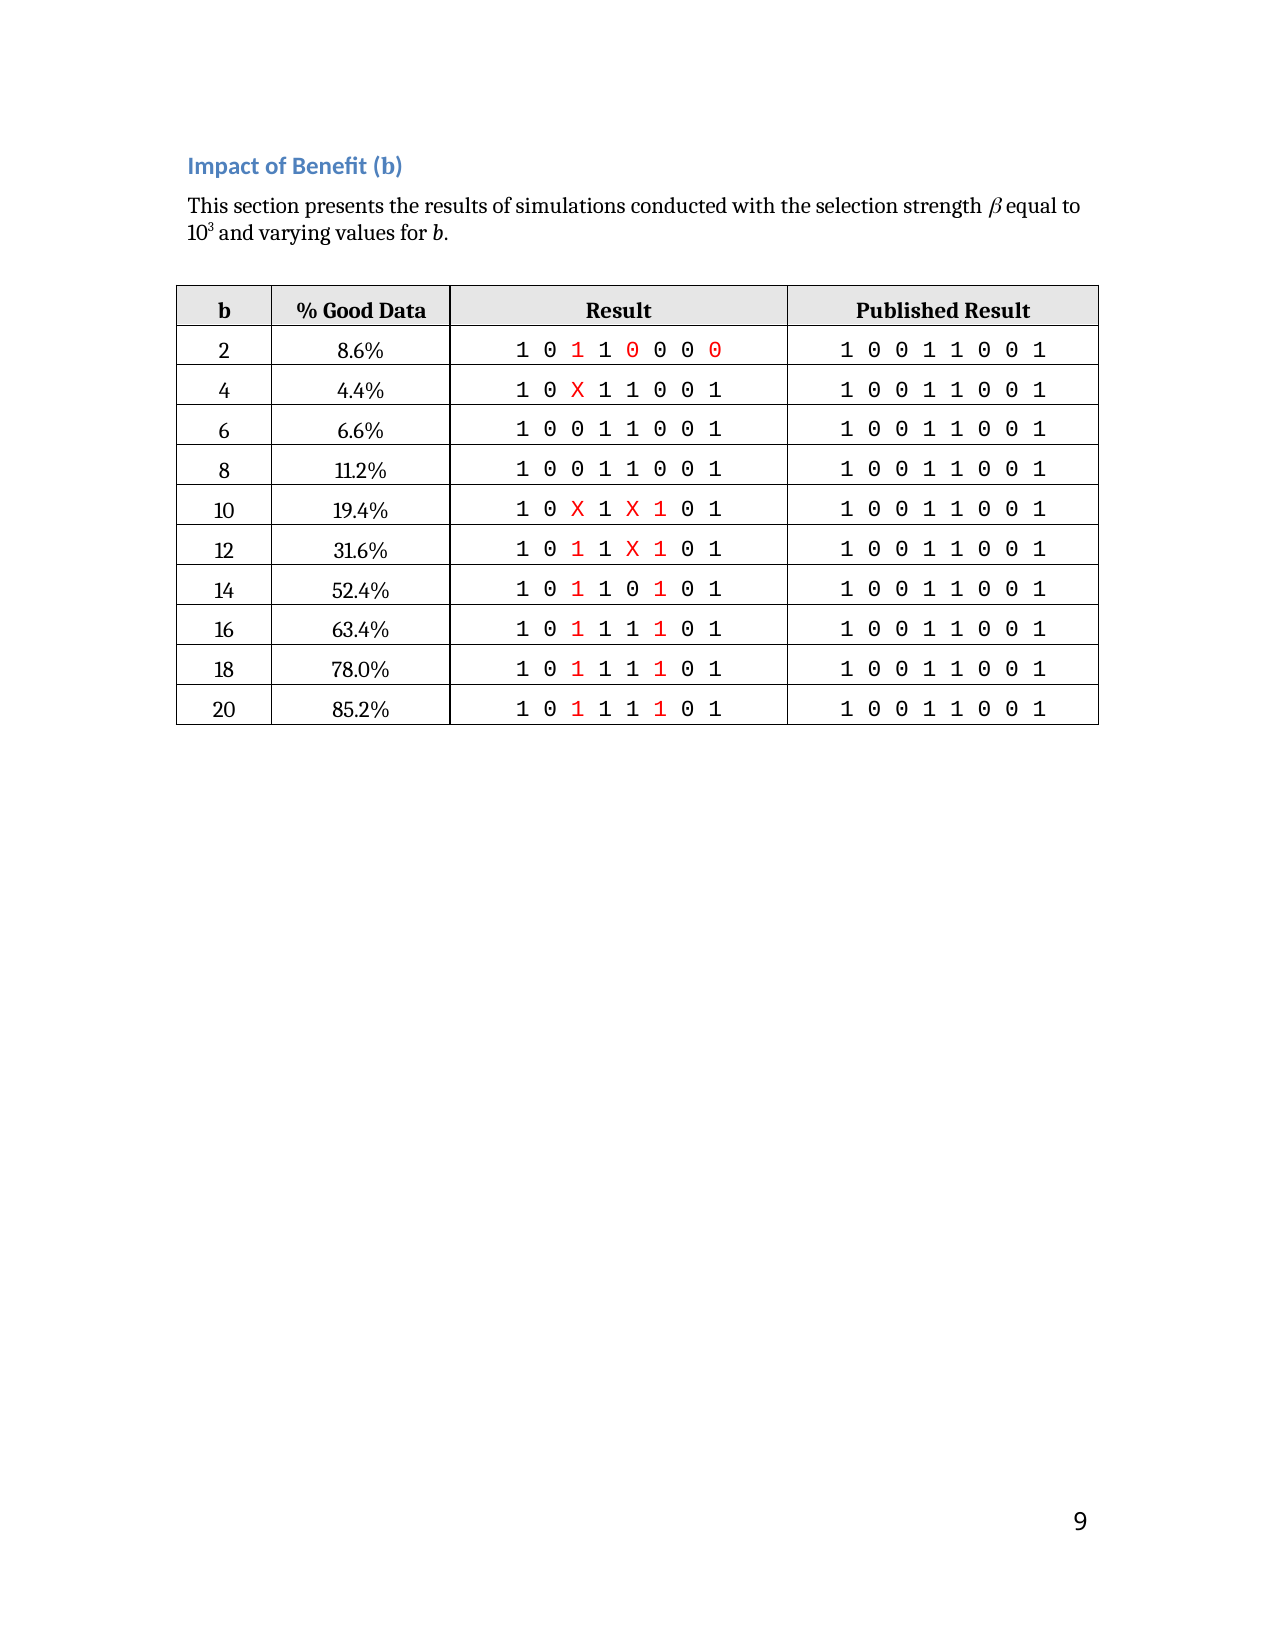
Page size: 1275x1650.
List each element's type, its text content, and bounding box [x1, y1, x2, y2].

table_cell 16 [177, 605, 271, 644]
table_cell 1 0 1 1 0 1 0 1 [451, 565, 787, 604]
table_cell 4.4% [272, 365, 449, 404]
table_cell 52.4% [272, 565, 449, 604]
table_header Published Result [788, 286, 1098, 324]
table_cell 85.2% [272, 685, 449, 723]
table_cell 1 0 X 1 X 1 0 1 [451, 485, 787, 524]
table_cell 2 [177, 326, 271, 364]
table_cell 1 0 0 1 1 0 0 1 [788, 326, 1098, 364]
table_cell 19.4% [272, 485, 449, 524]
table_cell 1 0 1 1 1 1 0 1 [451, 605, 787, 644]
table_cell 1 0 0 1 1 0 0 1 [788, 445, 1098, 484]
table_cell 1 0 0 1 1 0 0 1 [788, 605, 1098, 644]
table_cell 1 0 1 1 1 1 0 1 [451, 685, 787, 723]
table_cell 1 0 0 1 1 0 0 1 [788, 565, 1098, 604]
table_header Result [451, 286, 787, 324]
table_cell 4 [177, 365, 271, 404]
table_cell 78.0% [272, 645, 449, 683]
table_cell 6 [177, 405, 271, 444]
table_cell 11.2% [272, 445, 449, 484]
table_cell 1 0 0 1 1 0 0 1 [788, 685, 1098, 723]
table_cell 1 0 0 1 1 0 0 1 [788, 365, 1098, 404]
table_cell 12 [177, 525, 271, 564]
table_cell 1 0 0 1 1 0 0 1 [788, 405, 1098, 444]
table_cell 1 0 X 1 1 0 0 1 [451, 365, 787, 404]
table_cell 1 0 1 1 1 1 0 1 [451, 645, 787, 683]
table_cell 6.6% [272, 405, 449, 444]
table_cell 31.6% [272, 525, 449, 564]
table_cell 10 [177, 485, 271, 524]
table_cell 8 [177, 445, 271, 484]
table_cell 18 [177, 645, 271, 683]
table_header % Good Data [272, 286, 449, 324]
table_cell 8.6% [272, 326, 449, 364]
table_cell 63.4% [272, 605, 449, 644]
table_cell 1 0 0 1 1 0 0 1 [451, 405, 787, 444]
table_cell 1 0 0 1 1 0 0 1 [788, 525, 1098, 564]
table_cell 1 0 0 1 1 0 0 1 [451, 445, 787, 484]
table_cell 20 [177, 685, 271, 723]
text This section presents the results of simulations conducted with the selection strength equal to 103 and varying values for b. [187, 193, 1087, 246]
subtitle Impact of Benefit (b) [187, 150, 1087, 181]
table_cell 1 0 1 1 0 0 0 0 [451, 326, 787, 364]
table_cell 1 0 0 1 1 0 0 1 [788, 645, 1098, 683]
table_cell 14 [177, 565, 271, 604]
table_cell 1 0 1 1 X 1 0 1 [451, 525, 787, 564]
table_cell 1 0 0 1 1 0 0 1 [788, 485, 1098, 524]
table_header b [177, 286, 271, 324]
